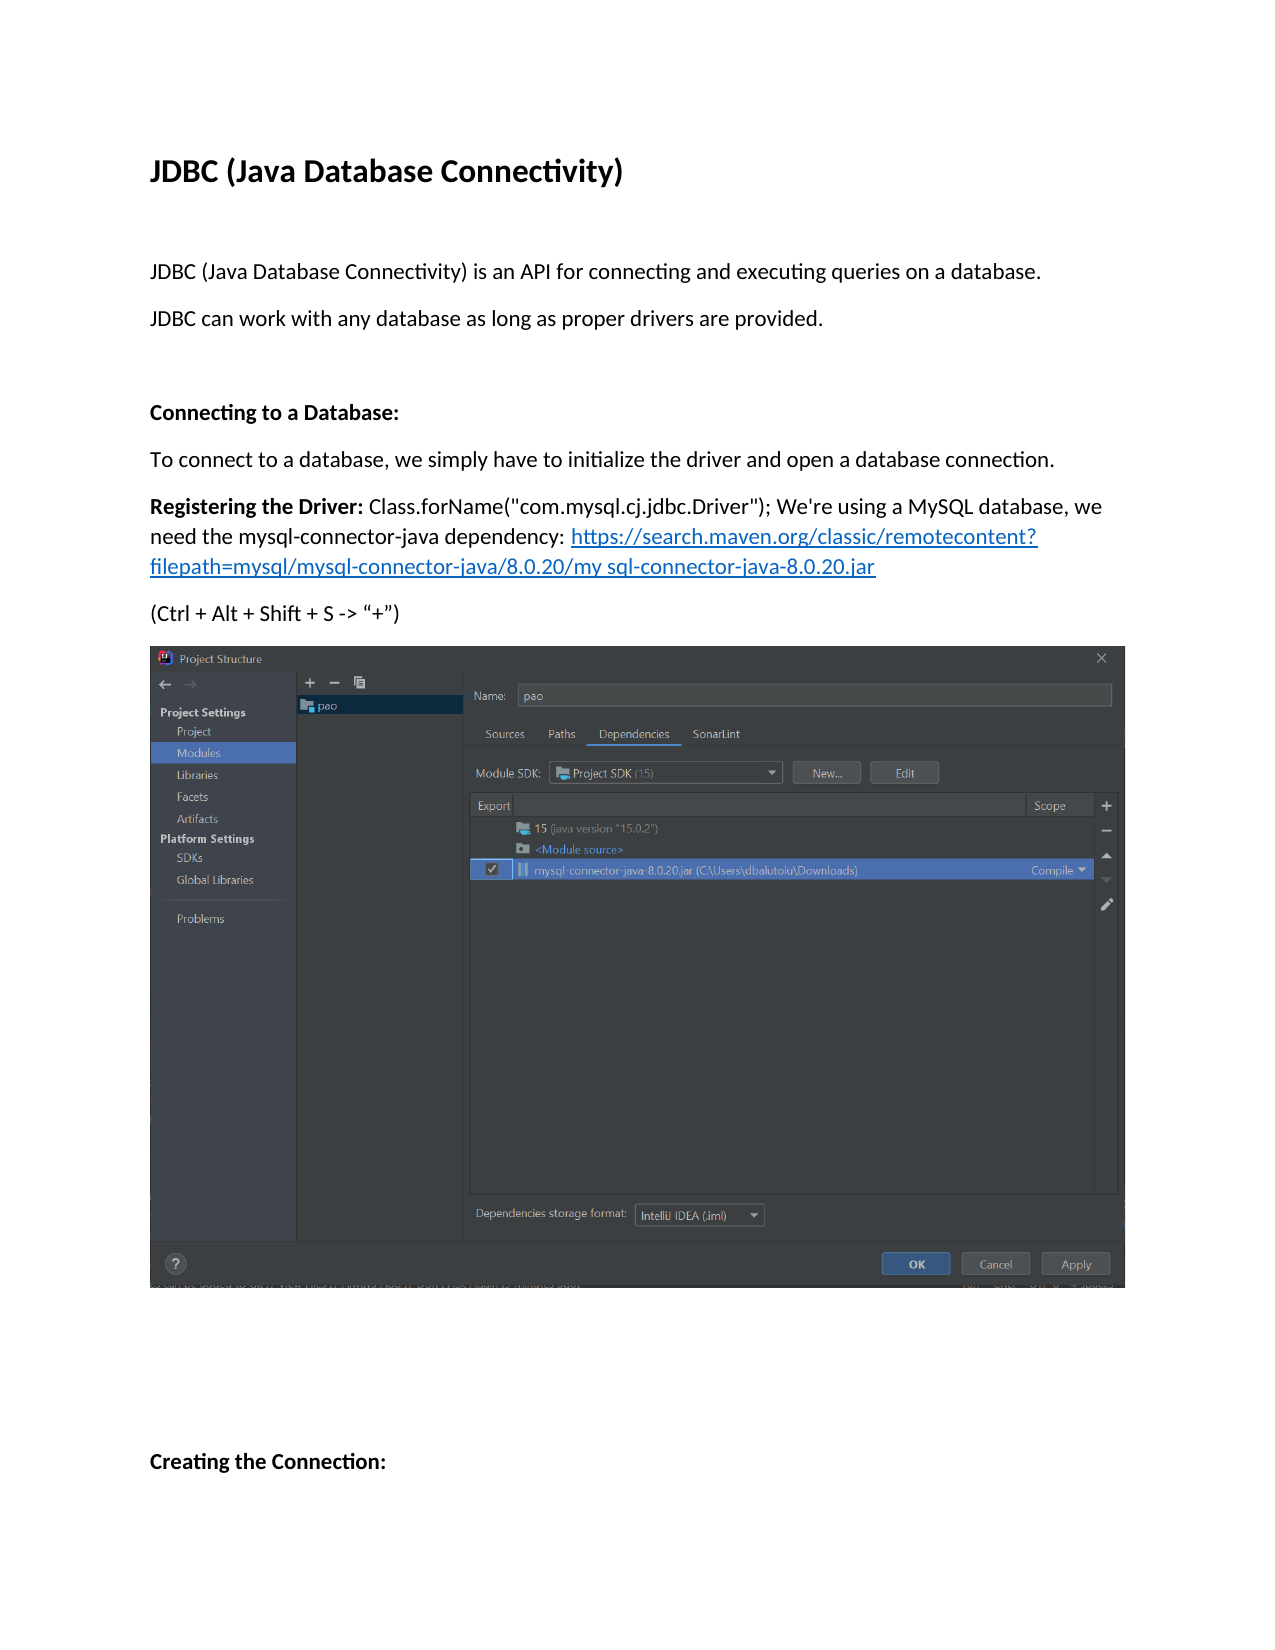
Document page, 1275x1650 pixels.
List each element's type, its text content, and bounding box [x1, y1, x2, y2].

text JDBC (Java Database Connectivity) [150, 150, 1125, 191]
text Creating the Connection: [150, 1447, 1125, 1475]
text Registering the Driver: Class.forName("com.mysql.cj.jdbc.Driver"); We're using a MySQL database, we need the mysql-connector-java dependency: https://search.maven.org/classic/remotecontent?filepath=mysql/mysql-connector-java/8.0.20/my sql-connector-java-8.0.20.jar [150, 492, 1125, 580]
text To connect to a database, we simply have to initialize the driver and open a database connection. [150, 445, 1125, 473]
text (Ctrl + Alt + Shift + S -> “+”) [150, 599, 1125, 627]
text JDBC can work with any database as long as proper drivers are provided. [150, 304, 1125, 332]
text Connecting to a Database: [150, 398, 1125, 426]
text JDBC (Java Database Connectivity) is an API for connecting and executing queries on a database. [150, 257, 1125, 286]
picture [150, 646, 1125, 1288]
